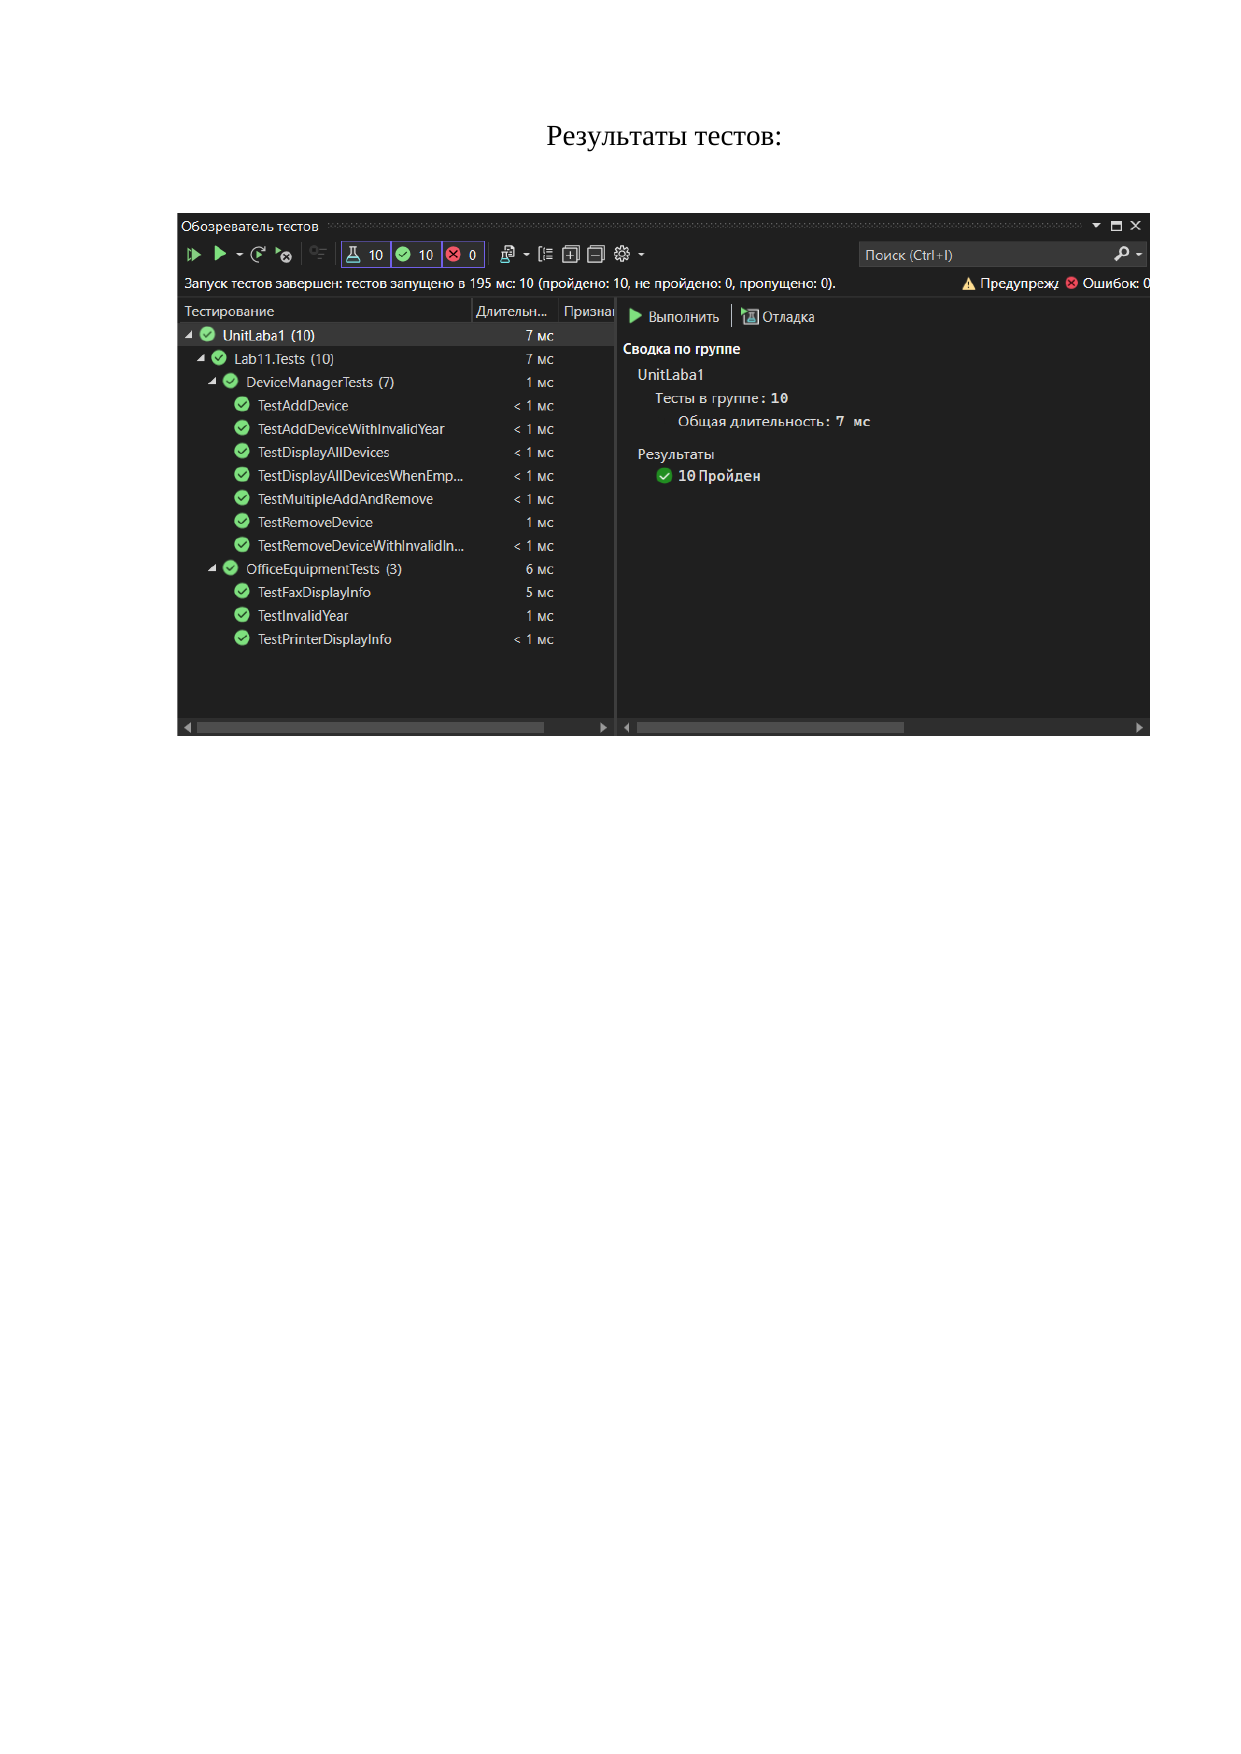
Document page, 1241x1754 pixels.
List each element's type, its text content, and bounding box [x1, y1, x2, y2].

text Результаты тестов: [177, 118, 1152, 152]
picture [177, 213, 1150, 736]
